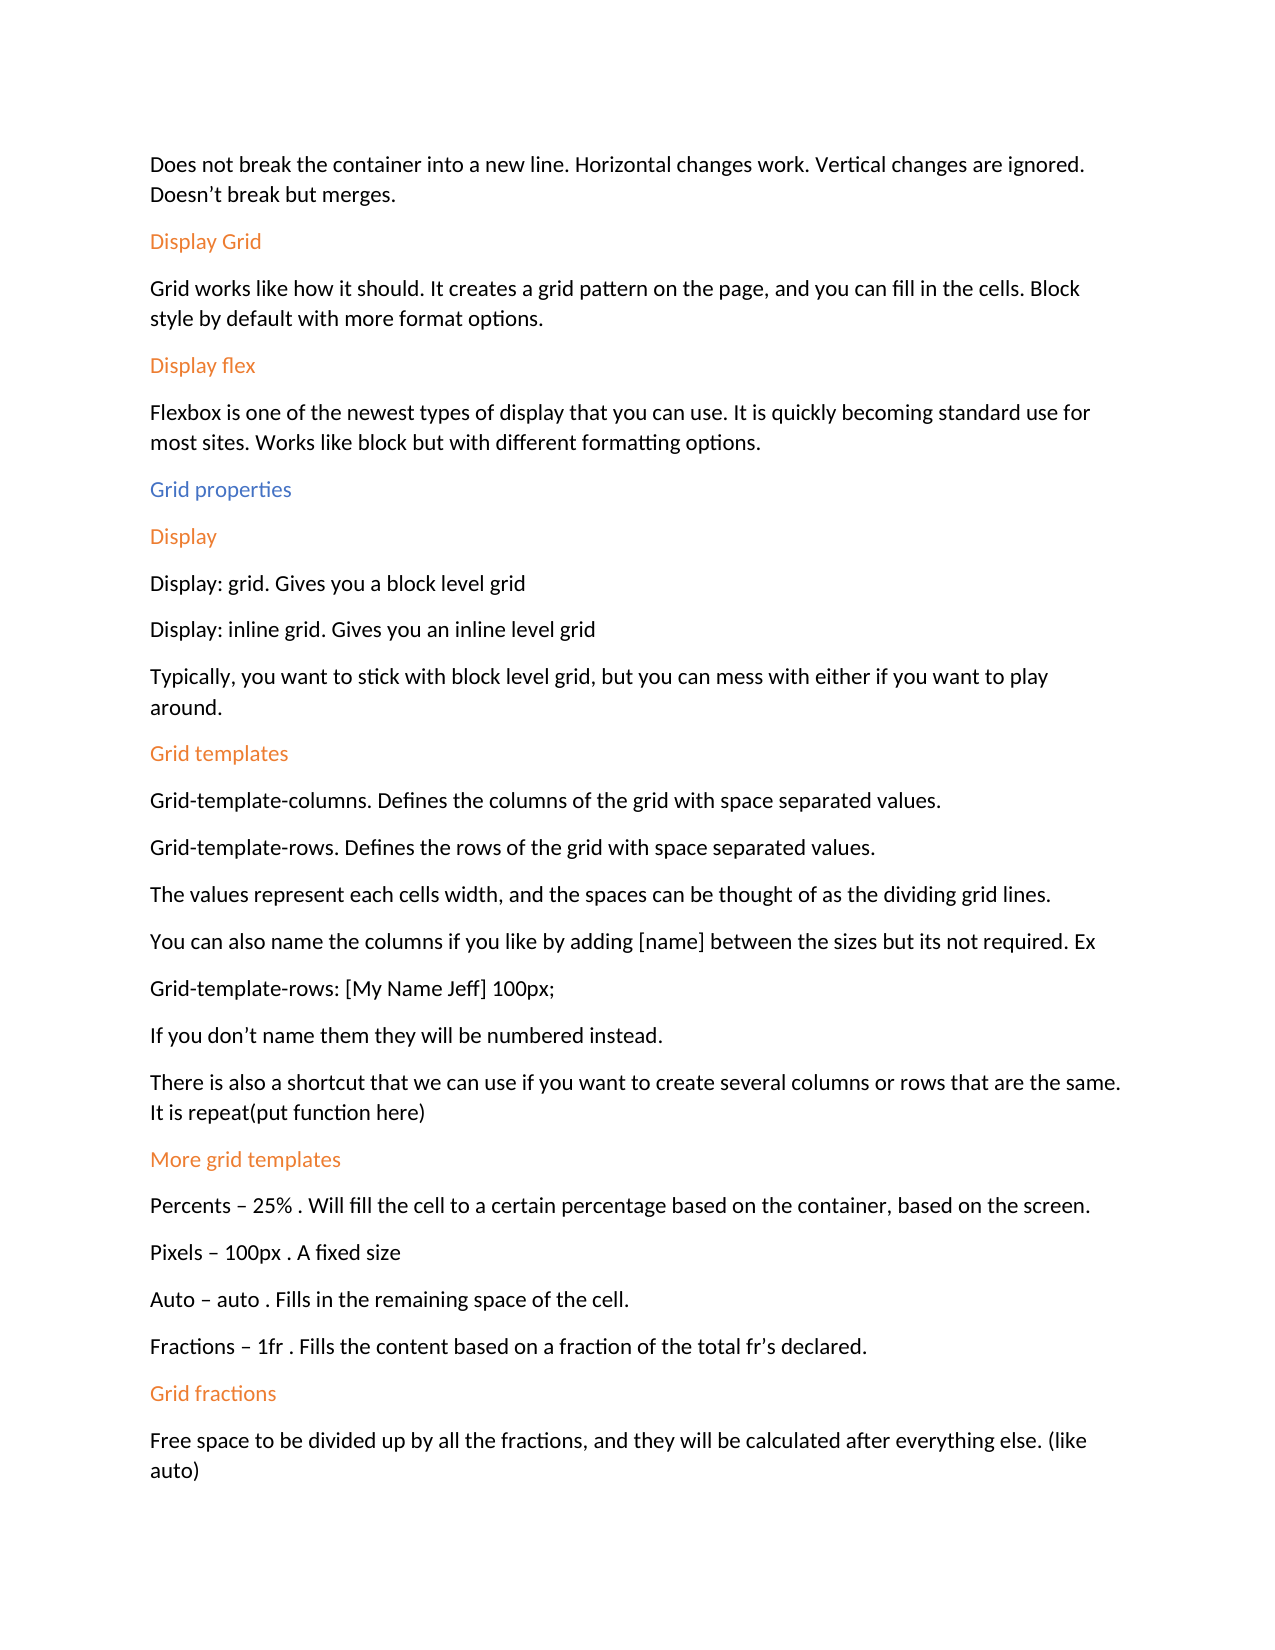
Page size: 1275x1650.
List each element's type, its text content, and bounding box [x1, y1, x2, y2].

text Grid-template-rows. Defines the rows of the grid with space separated values. [150, 833, 1125, 861]
text Grid works like how it should. It creates a grid pattern on the page, and you can fill in the cells. Block style by default with more format options. [150, 274, 1125, 332]
text Auto – auto . Fills in the remaining space of the cell. [150, 1285, 1125, 1313]
text Grid properties [150, 475, 1125, 503]
text Pixels – 100px . A fixed size [150, 1238, 1125, 1267]
text You can also name the columns if you like by adding [name] between the sizes but its not required. Ex [150, 927, 1125, 955]
text Display: grid. Gives you a block level grid [150, 569, 1125, 597]
text There is also a shortcut that we can use if you want to create several columns or rows that are the same. It is repeat(put function here) [150, 1068, 1125, 1126]
text The values represent each cells width, and the spaces can be thought of as the dividing grid lines. [150, 880, 1125, 908]
text If you don’t name them they will be numbered instead. [150, 1021, 1125, 1049]
text Percents – 25% . Will fill the cell to a certain percentage based on the container, based on the screen. [150, 1192, 1125, 1220]
text Grid-template-rows: [My Name Jeff] 100px; [150, 974, 1125, 1002]
text Grid-template-columns. Defines the columns of the grid with space separated values. [150, 786, 1125, 814]
text Flexbox is one of the newest types of display that you can use. It is quickly becoming standard use for most sites. Works like block but with different formatting options. [150, 398, 1125, 456]
text Display: inline grid. Gives you an inline level grid [150, 616, 1125, 644]
text Does not break the container into a new line. Horizontal changes work. Vertical changes are ignored. Doesn’t break but merges. [150, 150, 1125, 208]
text More grid templates [150, 1145, 1125, 1173]
text Display Grid [150, 227, 1125, 255]
text Typically, you want to stick with block level grid, but you can mess with either if you want to play around. [150, 662, 1125, 721]
text Display flex [150, 351, 1125, 379]
text Fractions – 1fr . Fills the content based on a fraction of the total fr’s declared. [150, 1332, 1125, 1360]
text Grid fractions [150, 1379, 1125, 1407]
text Grid templates [150, 739, 1125, 768]
text Display [150, 522, 1125, 550]
text Free space to be divided up by all the fractions, and they will be calculated after everything else. (like auto) [150, 1426, 1125, 1484]
